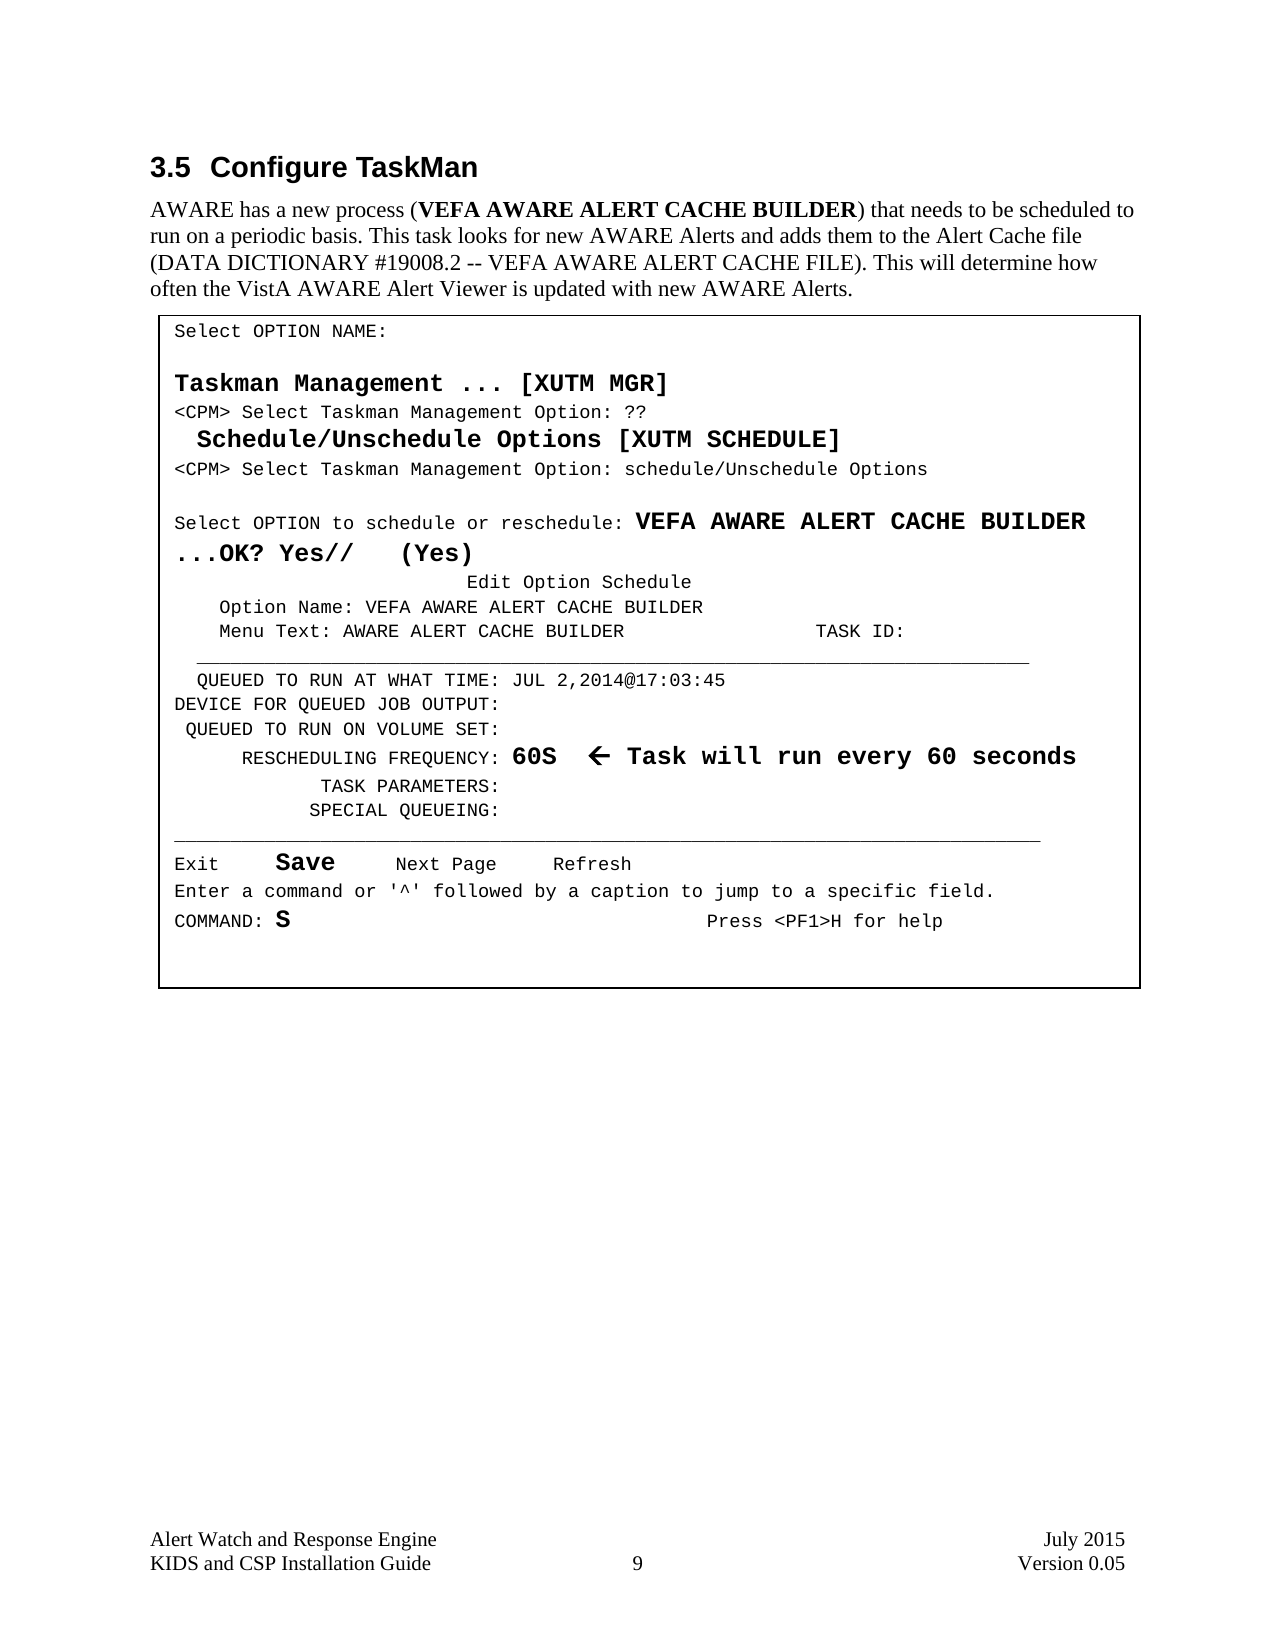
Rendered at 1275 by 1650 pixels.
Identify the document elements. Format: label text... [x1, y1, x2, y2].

text AWARE has a new process (VEFA AWARE ALERT CACHE BUILDER) that needs to be scheduled to run on a periodic basis. This task looks for new AWARE Alerts and adds them to the Alert Cache file (DATA DICTIONARY #19008.2 -- VEFA AWARE ALERT CACHE FILE). This will determine how often the VistA AWARE Alert Viewer is updated with new AWARE Alerts. [150, 196, 1149, 301]
subtitle Configure TaskMan [150, 150, 1125, 183]
